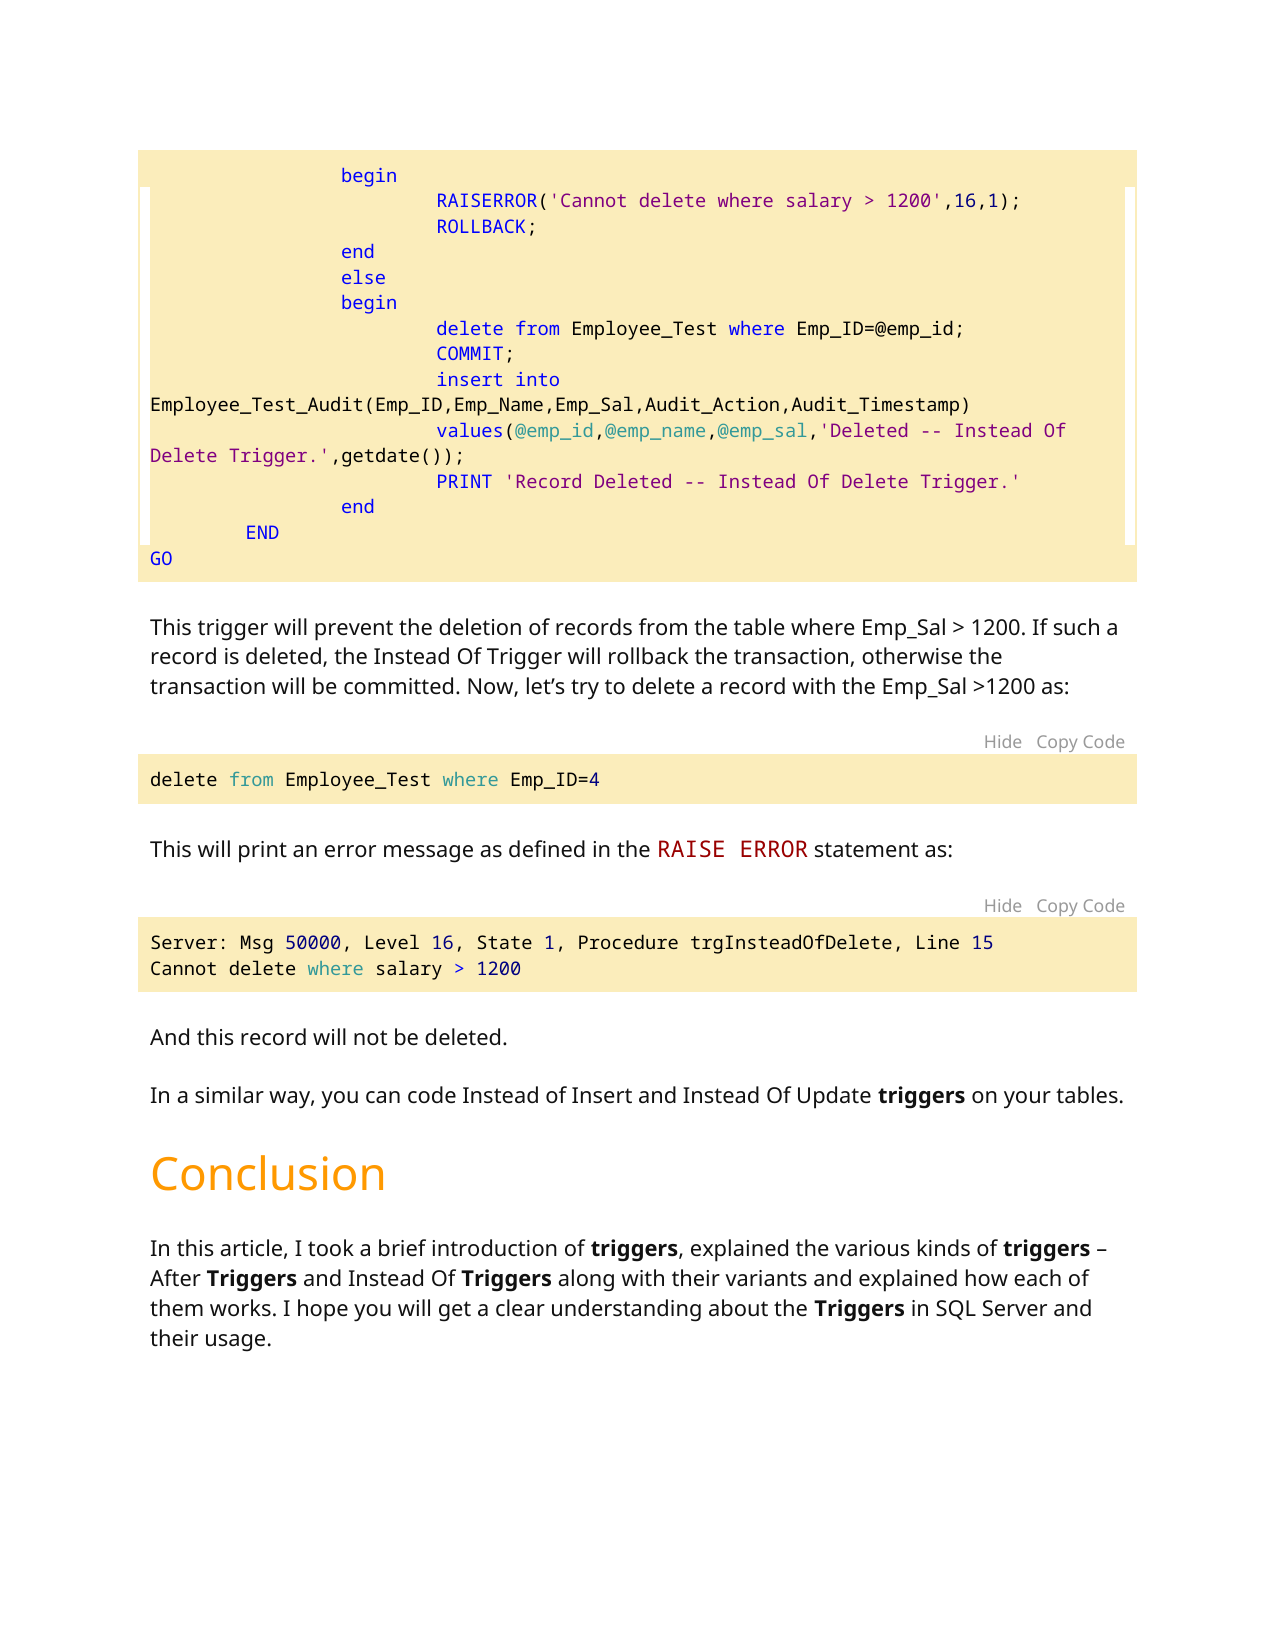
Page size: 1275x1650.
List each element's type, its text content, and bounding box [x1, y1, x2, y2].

text end [150, 238, 1125, 264]
text In this article, I took a brief introduction of triggers, explained the various kinds of triggers – After Triggers and Instead Of Triggers along with their variants and explained how each of them works. I hope you will get a clear understanding about the Triggers in SQL Server and their usage. [150, 1233, 1125, 1352]
text PRINT 'Record Deleted -- Instead Of Delete Trigger.' [150, 468, 1125, 494]
text This will print an error message as defined in the RAISE ERROR statement as: [150, 833, 1125, 864]
text This trigger will prevent the deletion of records from the table where Emp_Sal > 1200. If such a record is deleted, the Instead Of Trigger will rollback the transaction, otherwise the transaction will be committed. Now, let’s try to delete a record with the Emp_Sal >1200 as: [150, 611, 1125, 701]
text GO [140, 533, 1135, 581]
text insert into Employee_Test_Audit(Emp_ID,Emp_Name,Emp_Sal,Audit_Action,Audit_Timestamp) [150, 366, 1125, 417]
text Server: Msg 50000, Level 16, State 1, Procedure trgInsteadOfDelete, Line 15 [140, 919, 1135, 943]
text delete from Employee_Test where Emp_ID=@emp_id; [150, 315, 1125, 341]
text Hide Copy Code [150, 893, 1125, 917]
text Conclusion [150, 1142, 1125, 1204]
text end [150, 494, 1125, 519]
text RAISERROR('Cannot delete where salary > 1200',16,1); [150, 187, 1125, 213]
text delete from Employee_Test where Emp_ID=4 [140, 756, 1135, 802]
text ROLLBACK; [150, 213, 1125, 238]
text END [150, 519, 1125, 533]
text else [150, 264, 1125, 289]
text COMMIT; [150, 341, 1125, 366]
text In a similar way, you can code Instead of Insert and Instead Of Update triggers on your tables. [150, 1081, 1125, 1110]
text values(@emp_id,@emp_name,@emp_sal,'Deleted -- Instead Of Delete Trigger.',getdate()); [150, 417, 1125, 468]
text Hide Copy Code [150, 730, 1125, 754]
text begin [150, 289, 1125, 315]
text And this record will not be deleted. [150, 1022, 1125, 1051]
text Cannot delete where salary > 1200 [140, 943, 1135, 991]
text begin [140, 152, 1135, 187]
